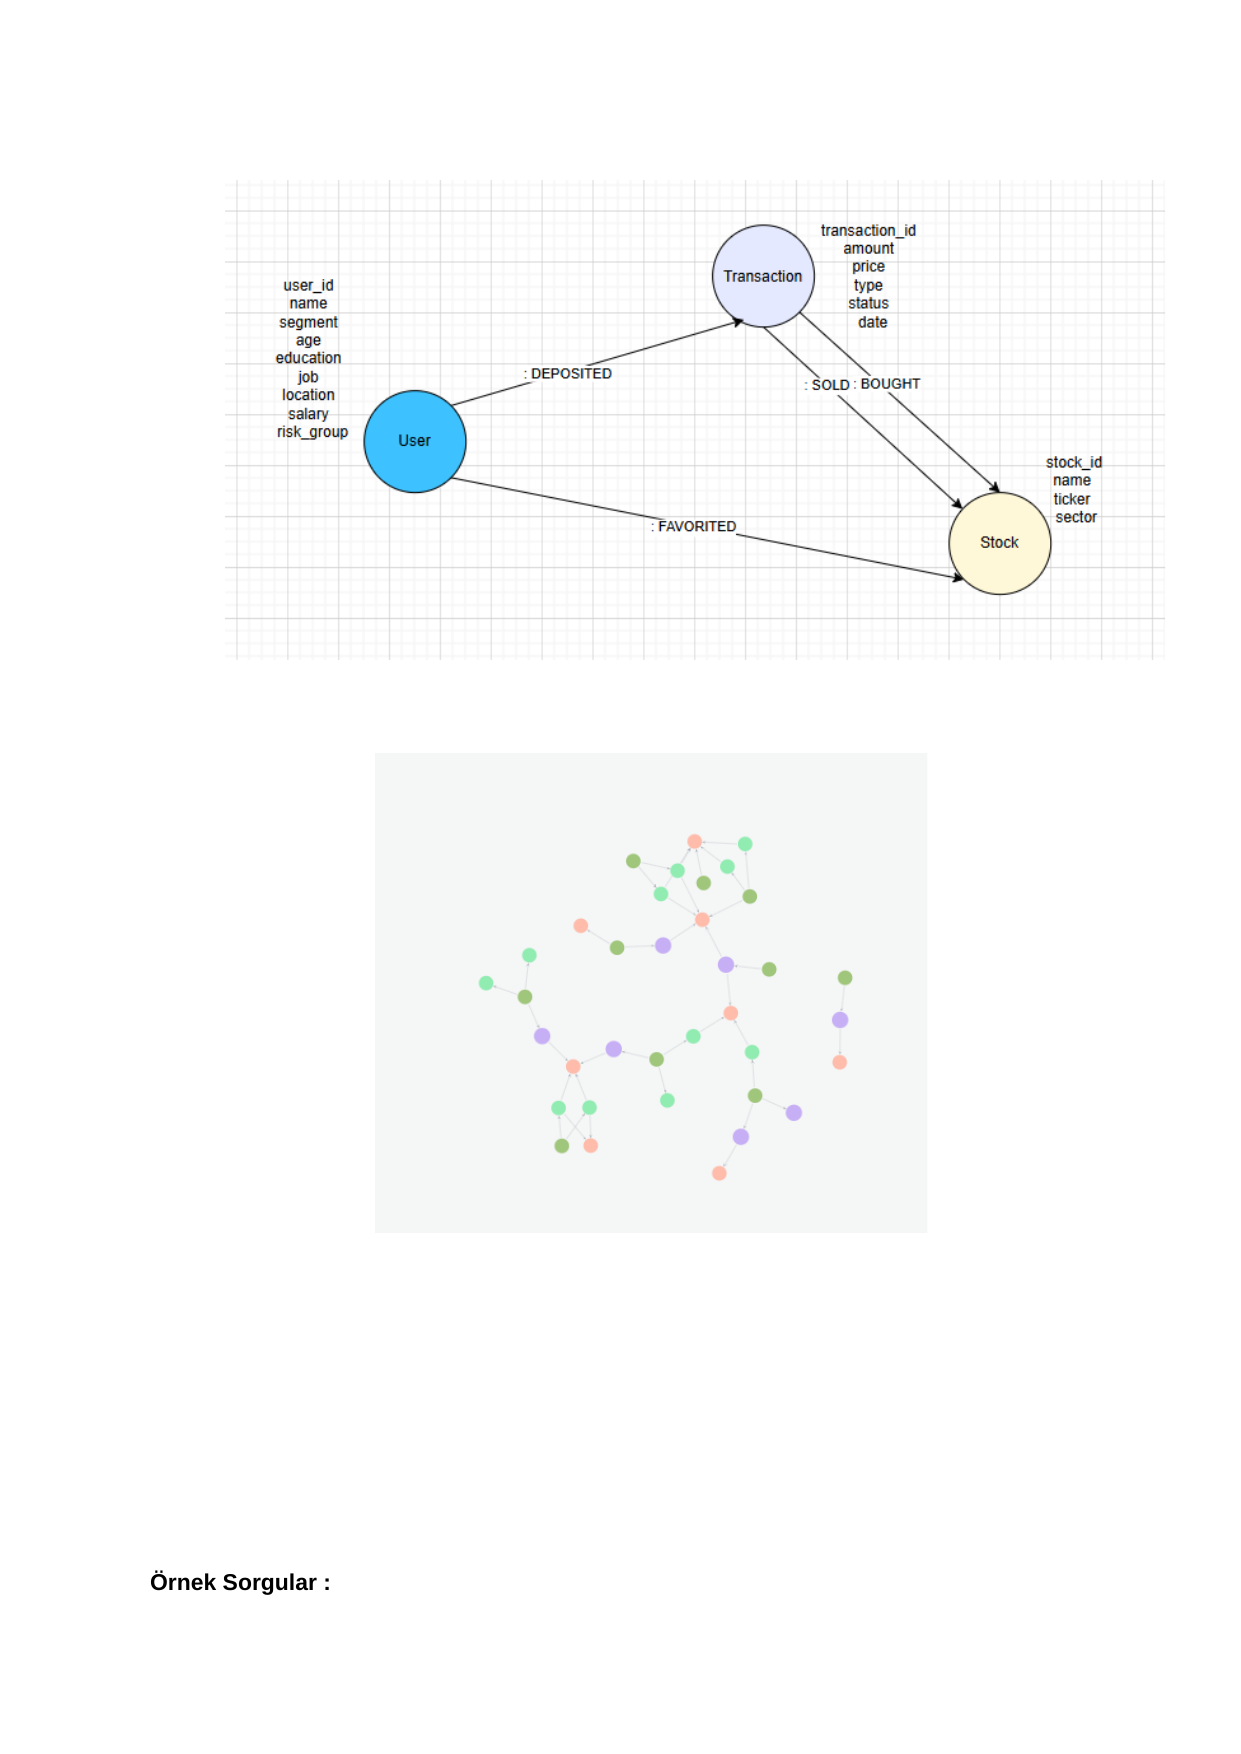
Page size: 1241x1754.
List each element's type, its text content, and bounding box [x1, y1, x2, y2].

text Örnek Sorgular : [150, 1568, 1090, 1595]
picture [375, 753, 928, 1233]
picture [225, 180, 1166, 660]
